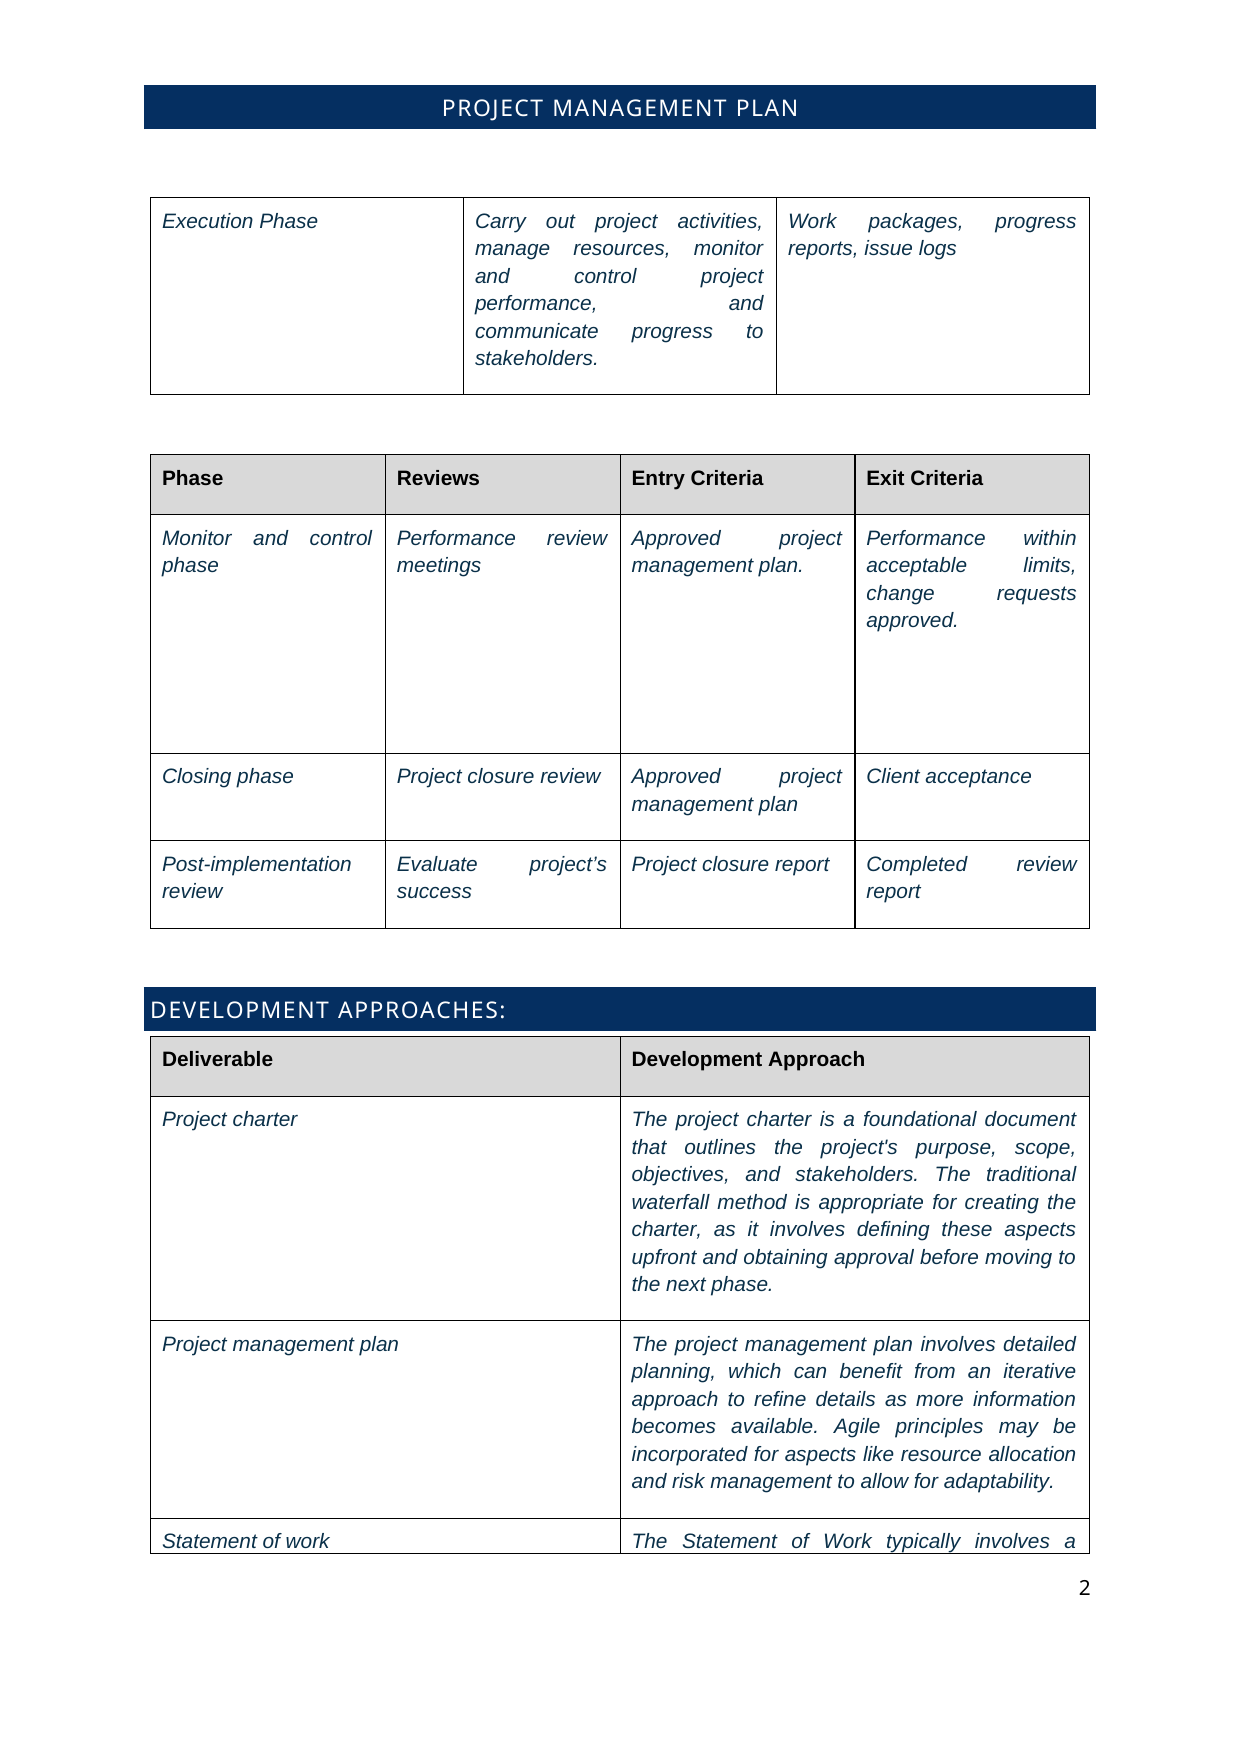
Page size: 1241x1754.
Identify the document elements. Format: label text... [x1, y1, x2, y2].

table_cell Client acceptance [856, 754, 1089, 840]
table_cell Project charter [151, 1097, 620, 1320]
table_cell The project management plan involves detailed planning, which can benefit from an iterative approach to refine details as more information becomes available. Agile principles may be incorporated for aspects like resource allocation and risk management to allow for adaptability. [621, 1321, 1089, 1518]
table_cell The project charter is a foundational document that outlines the project's purpose, scope, objectives, and stakeholders. The traditional waterfall method is appropriate for creating the charter, as it involves defining these aspects upfront and obtaining approval before moving to the next phase. [621, 1097, 1089, 1320]
table_cell Project closure report [621, 841, 854, 927]
table_cell Post-implementation review [151, 841, 385, 927]
table_cell Project closure review [386, 754, 620, 840]
table_cell Statement of work [151, 1519, 620, 1553]
table_cell Execution Phase [151, 198, 463, 394]
table_header Entry Criteria [621, 455, 854, 514]
table_cell Approved project management plan. [621, 515, 854, 753]
table_cell Completed review report [856, 841, 1089, 927]
table_header Exit Criteria [856, 455, 1089, 514]
table_cell Approved project management plan [621, 754, 854, 840]
table_cell Carry out project activities, manage resources, monitor and control project performance, and communicate progress to stakeholders. [464, 198, 776, 394]
table_cell Evaluate project’s success [386, 841, 620, 927]
table_cell Performance review meetings [386, 515, 620, 753]
subtitle development approaches: [150, 994, 1090, 1025]
table_cell Project management plan [151, 1321, 620, 1518]
table_header Phase [151, 455, 385, 514]
table_cell Performance within acceptable limits, change requests approved. [856, 515, 1089, 753]
table_cell Closing phase [151, 754, 385, 840]
table_header Reviews [386, 455, 620, 514]
table_header Deliverable [151, 1037, 620, 1096]
table_header Development Approach [621, 1037, 1089, 1096]
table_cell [621, 1519, 1089, 1553]
table_cell Work packages, progress reports, issue logs [777, 198, 1089, 394]
table_cell Monitor and control phase [151, 515, 385, 753]
